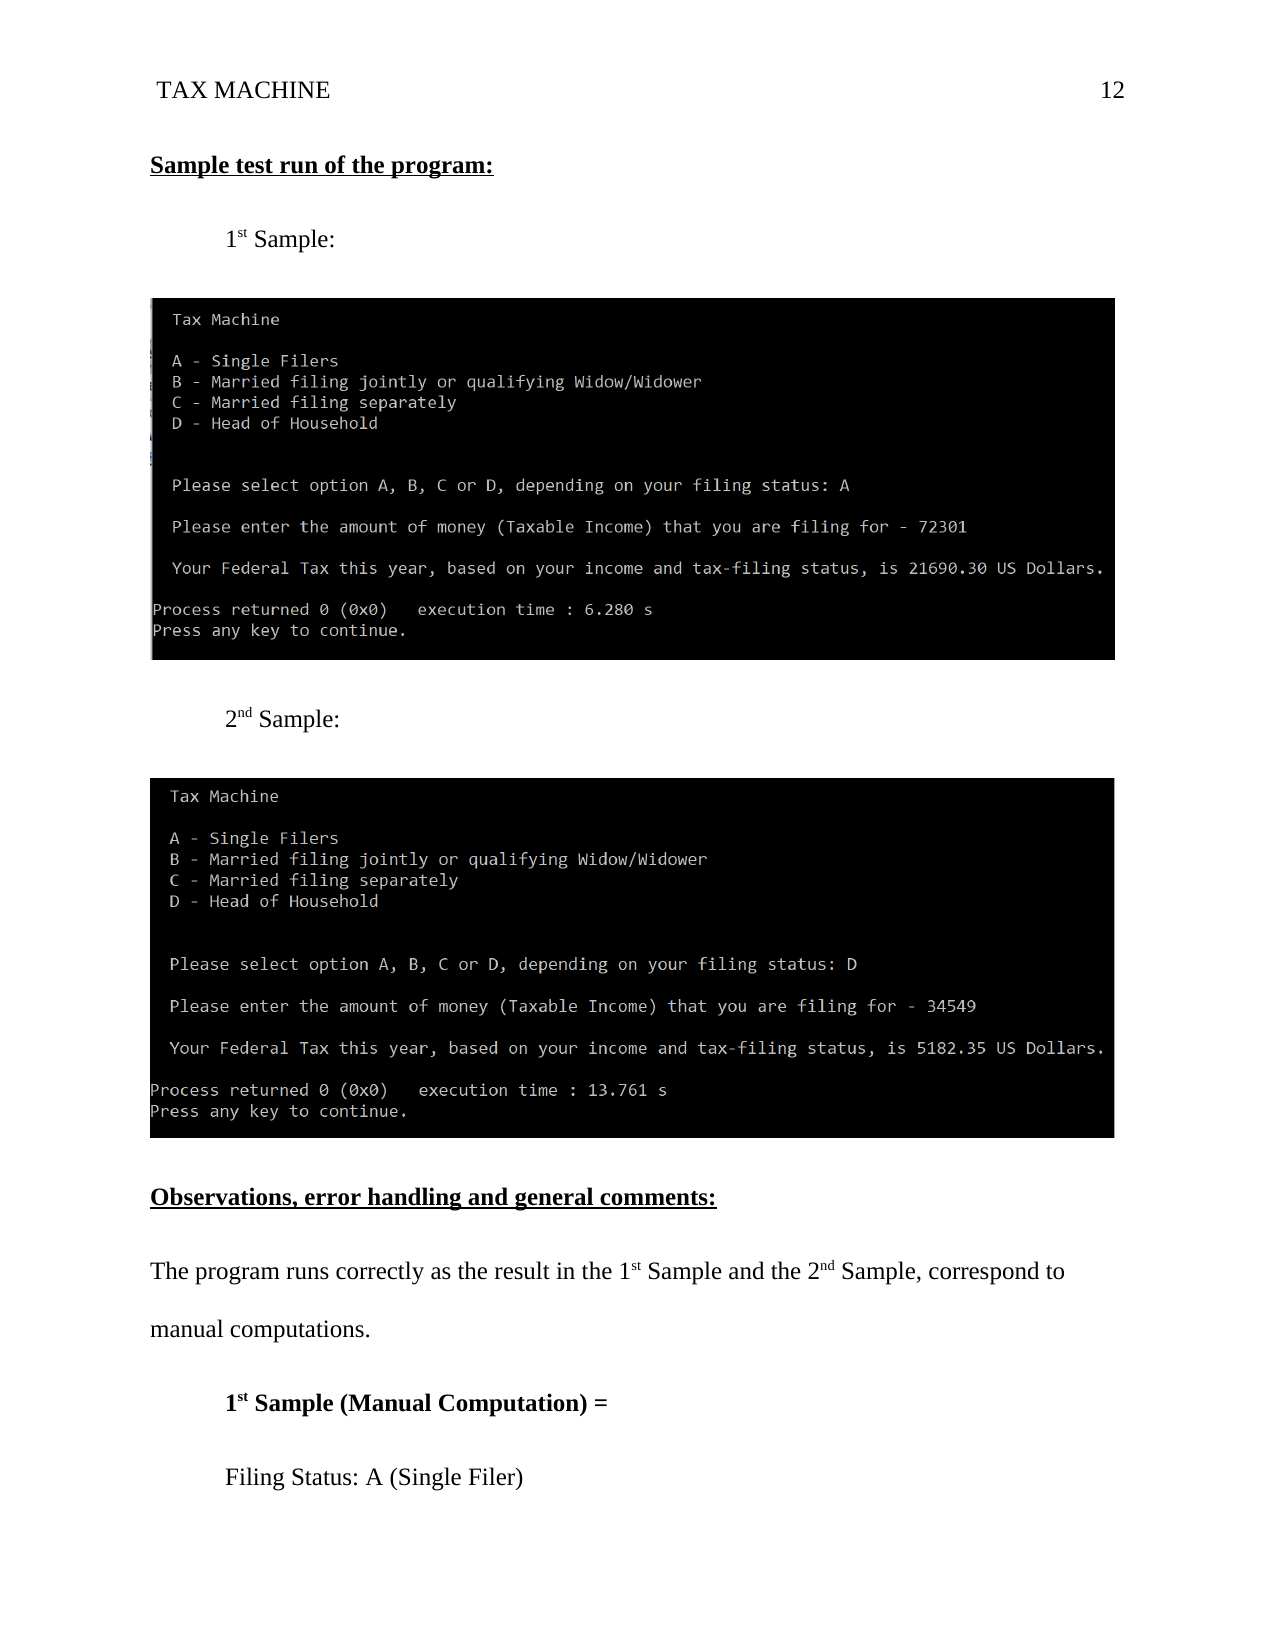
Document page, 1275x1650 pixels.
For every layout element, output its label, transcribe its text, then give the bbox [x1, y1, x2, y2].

picture [150, 778, 1115, 1138]
text 1st Sample (Manual Computation) = [150, 1388, 1125, 1417]
text Sample test run of the program: [150, 150, 1125, 179]
text 2nd Sample: [150, 704, 1125, 733]
text 1st Sample: [150, 224, 1125, 253]
text The program runs correctly as the result in the 1st Sample and the 2nd Sample, correspond to manual computations. [150, 1256, 1125, 1343]
text Filing Status: A (Single Filer) [150, 1462, 1125, 1491]
text Observations, error handling and general comments: [150, 1182, 1125, 1211]
picture [150, 298, 1115, 660]
